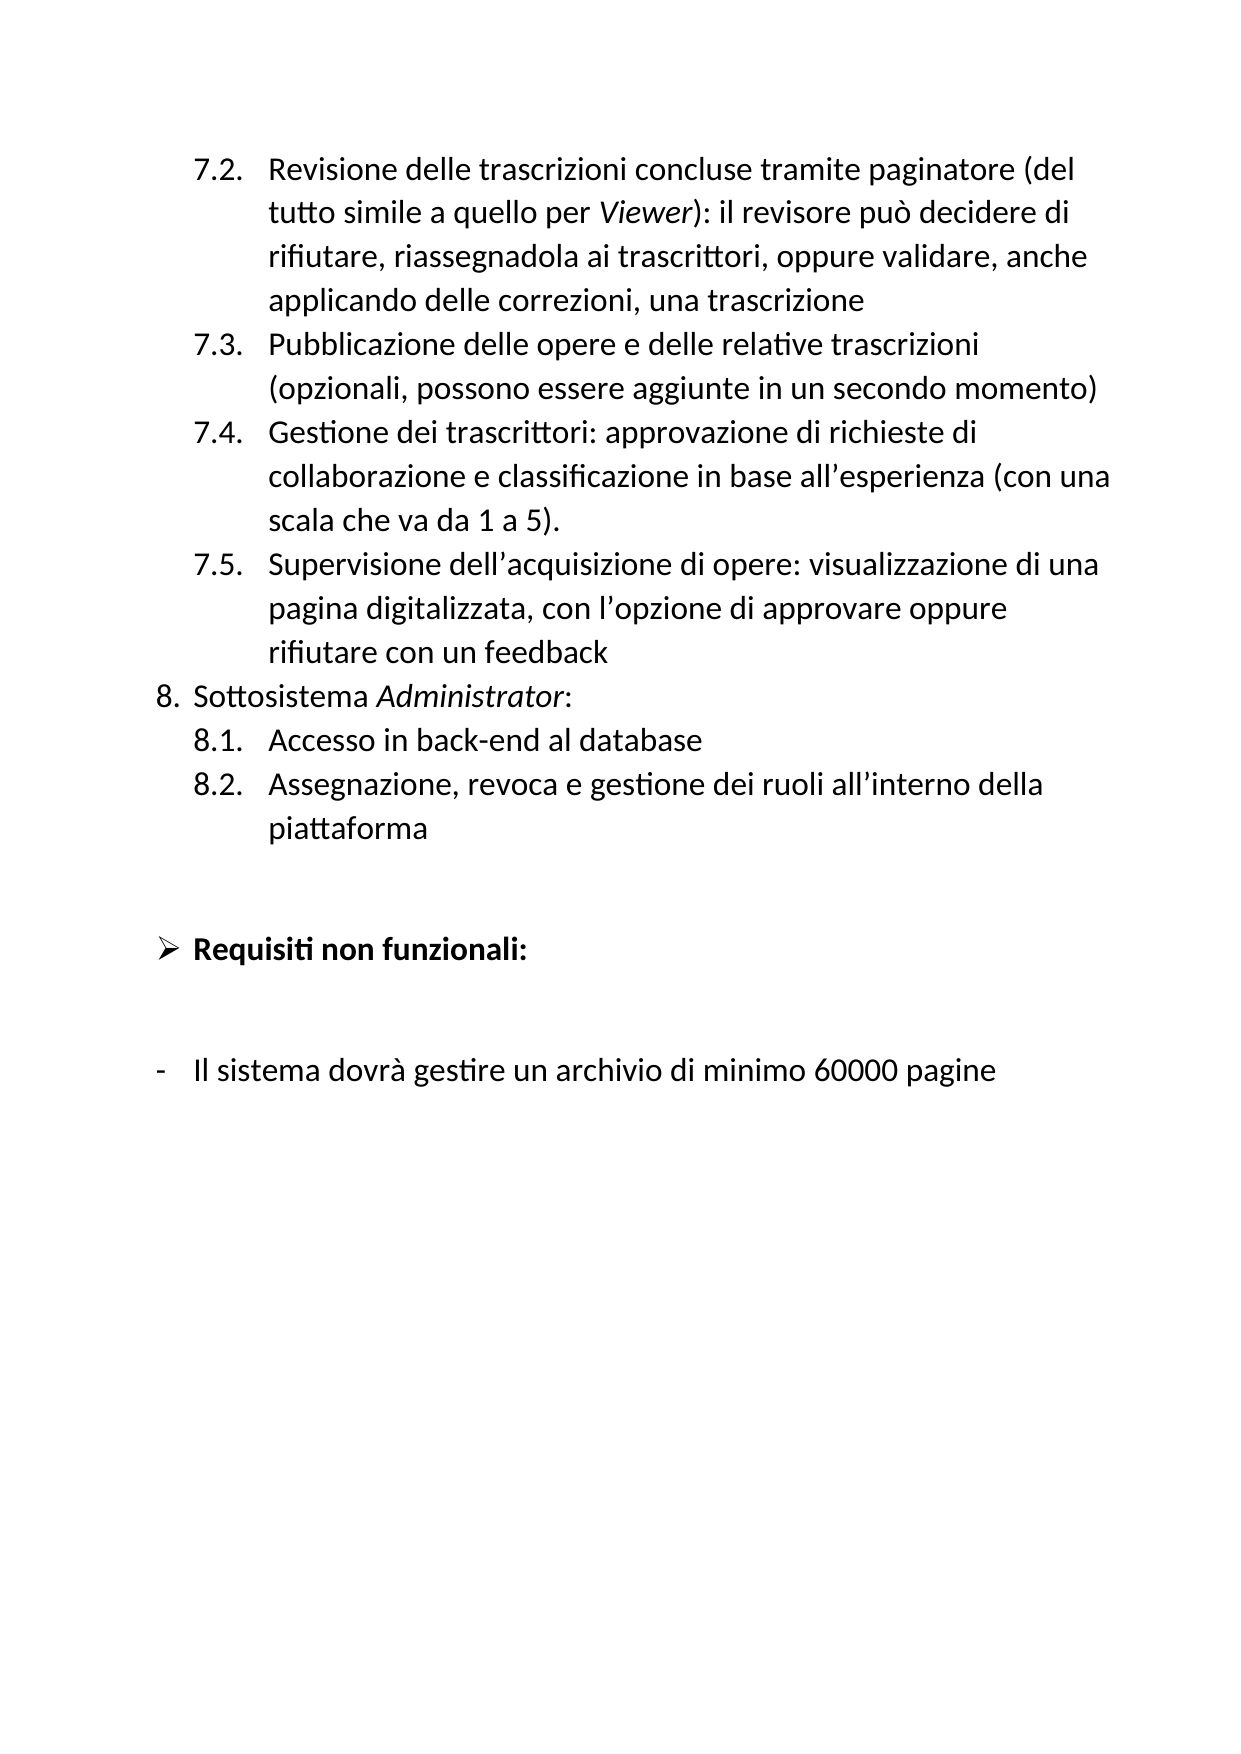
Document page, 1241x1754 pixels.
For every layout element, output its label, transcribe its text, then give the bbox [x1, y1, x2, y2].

list Assegnazione, revoca e gestione dei ruoli all’interno della piattaforma [193, 763, 1122, 848]
list Sottosistema Administrator: [156, 675, 1122, 716]
list Gestione dei trascrittori: approvazione di richieste di collaborazione e classificazione in base all’esperienza (con una scala che va da 1 a 5). [193, 411, 1122, 540]
list Requisiti non funzionali: [156, 928, 1122, 969]
list Il sistema dovrà gestire un archivio di minimo 60000 pagine [156, 1049, 1122, 1090]
list Supervisione dell’acquisizione di opere: visualizzazione di una pagina digitalizzata, con l’opzione di approvare oppure rifiutare con un feedback [193, 543, 1122, 672]
list Revisione delle trascrizioni concluse tramite paginatore (del tutto simile a quello per Viewer): il revisore può decidere di rifiutare, riassegnadola ai trascrittori, oppure validare, anche applicando delle correzioni, una trascrizione [193, 148, 1122, 320]
list Pubblicazione delle opere e delle relative trascrizioni (opzionali, possono essere aggiunte in un secondo momento) [193, 323, 1122, 408]
list Accesso in back-end al database [193, 719, 1122, 760]
